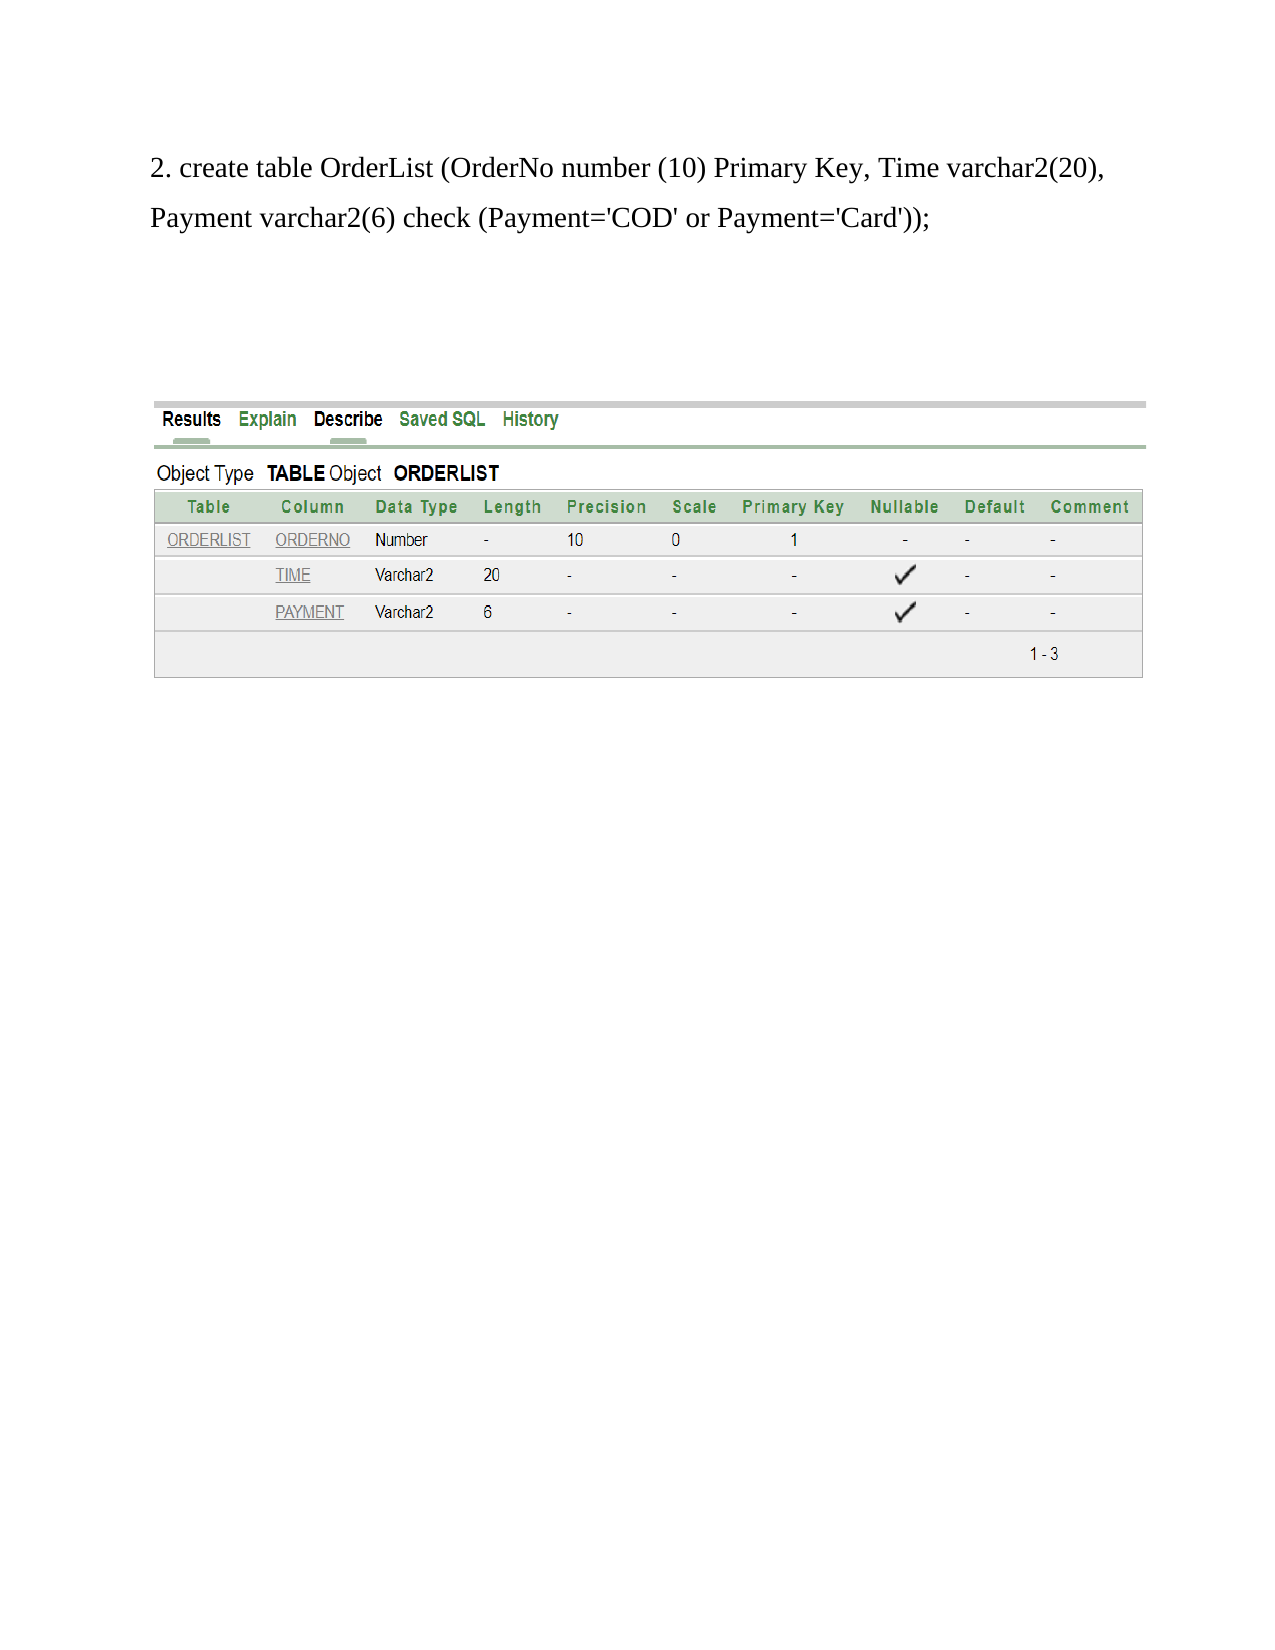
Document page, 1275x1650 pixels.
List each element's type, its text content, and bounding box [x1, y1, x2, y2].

picture [150, 401, 1147, 685]
text 2. create table OrderList (OrderNo number (10) Primary Key, Time varchar2(20), Payment varchar2(6) check (Payment='COD' or Payment='Card')); [150, 150, 1125, 234]
